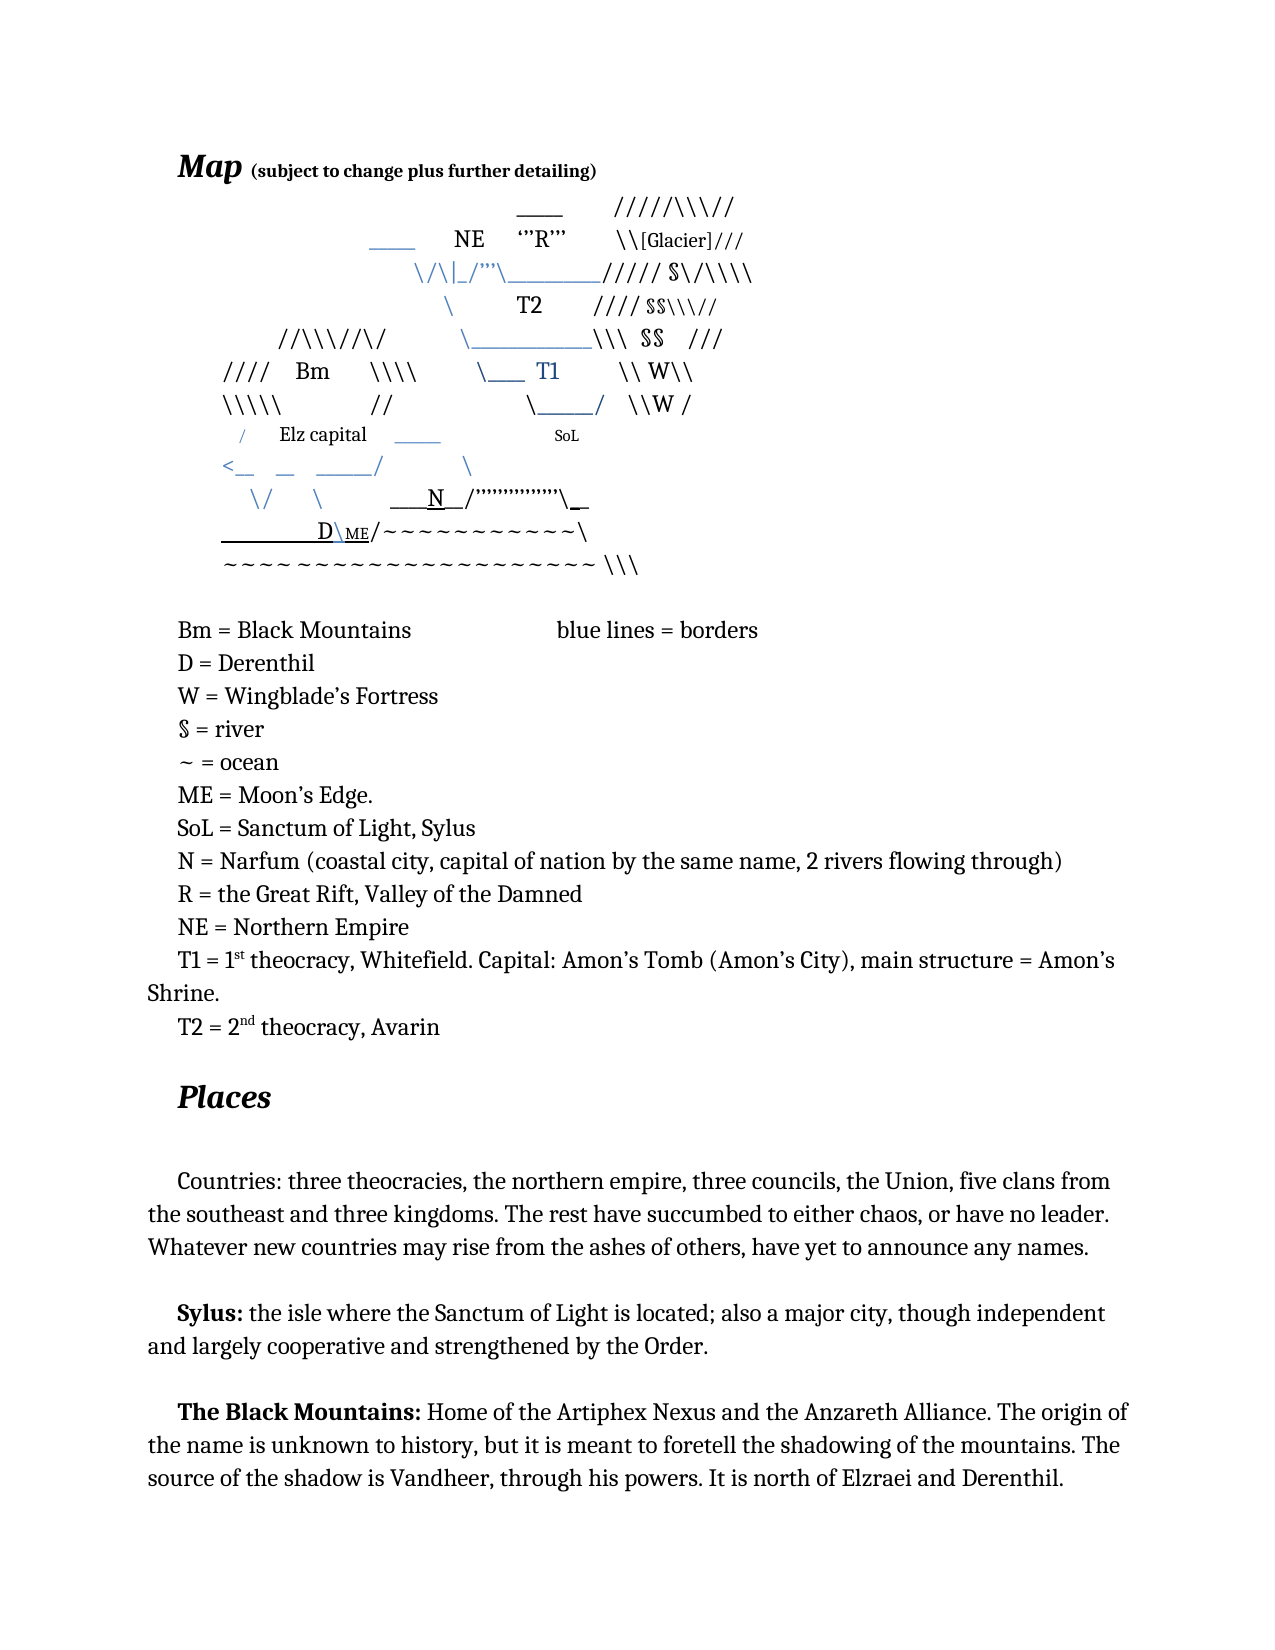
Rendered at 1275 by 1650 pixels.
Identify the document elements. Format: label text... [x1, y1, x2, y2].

text R = the Great Rift, Valley of the Damned [148, 880, 1137, 909]
text The Black Mountains: Home of the Artiphex Nexus and the Anzareth Alliance. The origin of the name is unknown to history, but it is meant to foretell the shadowing of the mountains. The source of the shadow is Vandheer, through his powers. It is north of Elzraei and Derenthil. [148, 1398, 1137, 1492]
text NE = Northern Empire [148, 913, 1137, 942]
text W = Wingblade’s Fortress [148, 682, 1137, 711]
text Places [148, 1078, 1137, 1117]
text D\ME/~~~~~~~~~~~\ [148, 517, 1137, 546]
text _____ NE ‘’’R’’’ \\[Glacier]/// [148, 225, 1137, 253]
text Countries: three theocracies, the northern empire, three councils, the Union, five clans from the southeast and three kingdoms. The rest have succumbed to either chaos, or have no leader. Whatever new countries may rise from the ashes of others, have yet to announce any names. [148, 1167, 1137, 1261]
text Bm = Black Mountains blue lines = borders [148, 616, 1137, 645]
text _____ /////\\\// [148, 192, 1137, 220]
text //// Bm \\\\ \____ T1 \\ W\\ [148, 357, 1137, 386]
text / Elz capital ______ SoL [148, 423, 1137, 447]
text //\\\//\/ \_____________\\\ §§ /// [148, 324, 1137, 352]
text <__ __ ______/ \ [148, 451, 1137, 480]
text ME = Moon’s Edge. [148, 781, 1137, 810]
text \/ \ ____N__/’’’’’’’’’’’’’’’\__ [148, 484, 1137, 513]
text D = Derenthil [148, 649, 1137, 678]
text T2 = 2nd theocracy, Avarin [148, 1012, 1137, 1041]
text \ T2 //// §§\\\// [148, 291, 1137, 319]
text \/\|_/’’’\__________///// §\/\\\\ [148, 258, 1137, 286]
text § = river [148, 715, 1137, 744]
text SoL = Sanctum of Light, Sylus [148, 814, 1137, 843]
text Sylus: the isle where the Sanctum of Light is located; also a major city, though independent and largely cooperative and strengthened by the Order. [148, 1299, 1137, 1360]
text Map (subject to change plus further detailing) [148, 148, 1137, 186]
text N = Narfum (coastal city, capital of nation by the same name, 2 rivers flowing through) [148, 847, 1137, 876]
text T1 = 1st theocracy, Whitefield. Capital: Amon’s Tomb (Amon’s City), main structure = Amon’s Shrine. [148, 946, 1137, 1008]
text ~ = ocean [148, 748, 1137, 777]
text ~~~~ ~~~~~~~~~~~~~~~~~ \\\ [148, 550, 1137, 579]
text \\\\\ // \______/ \\W / [148, 390, 1137, 418]
